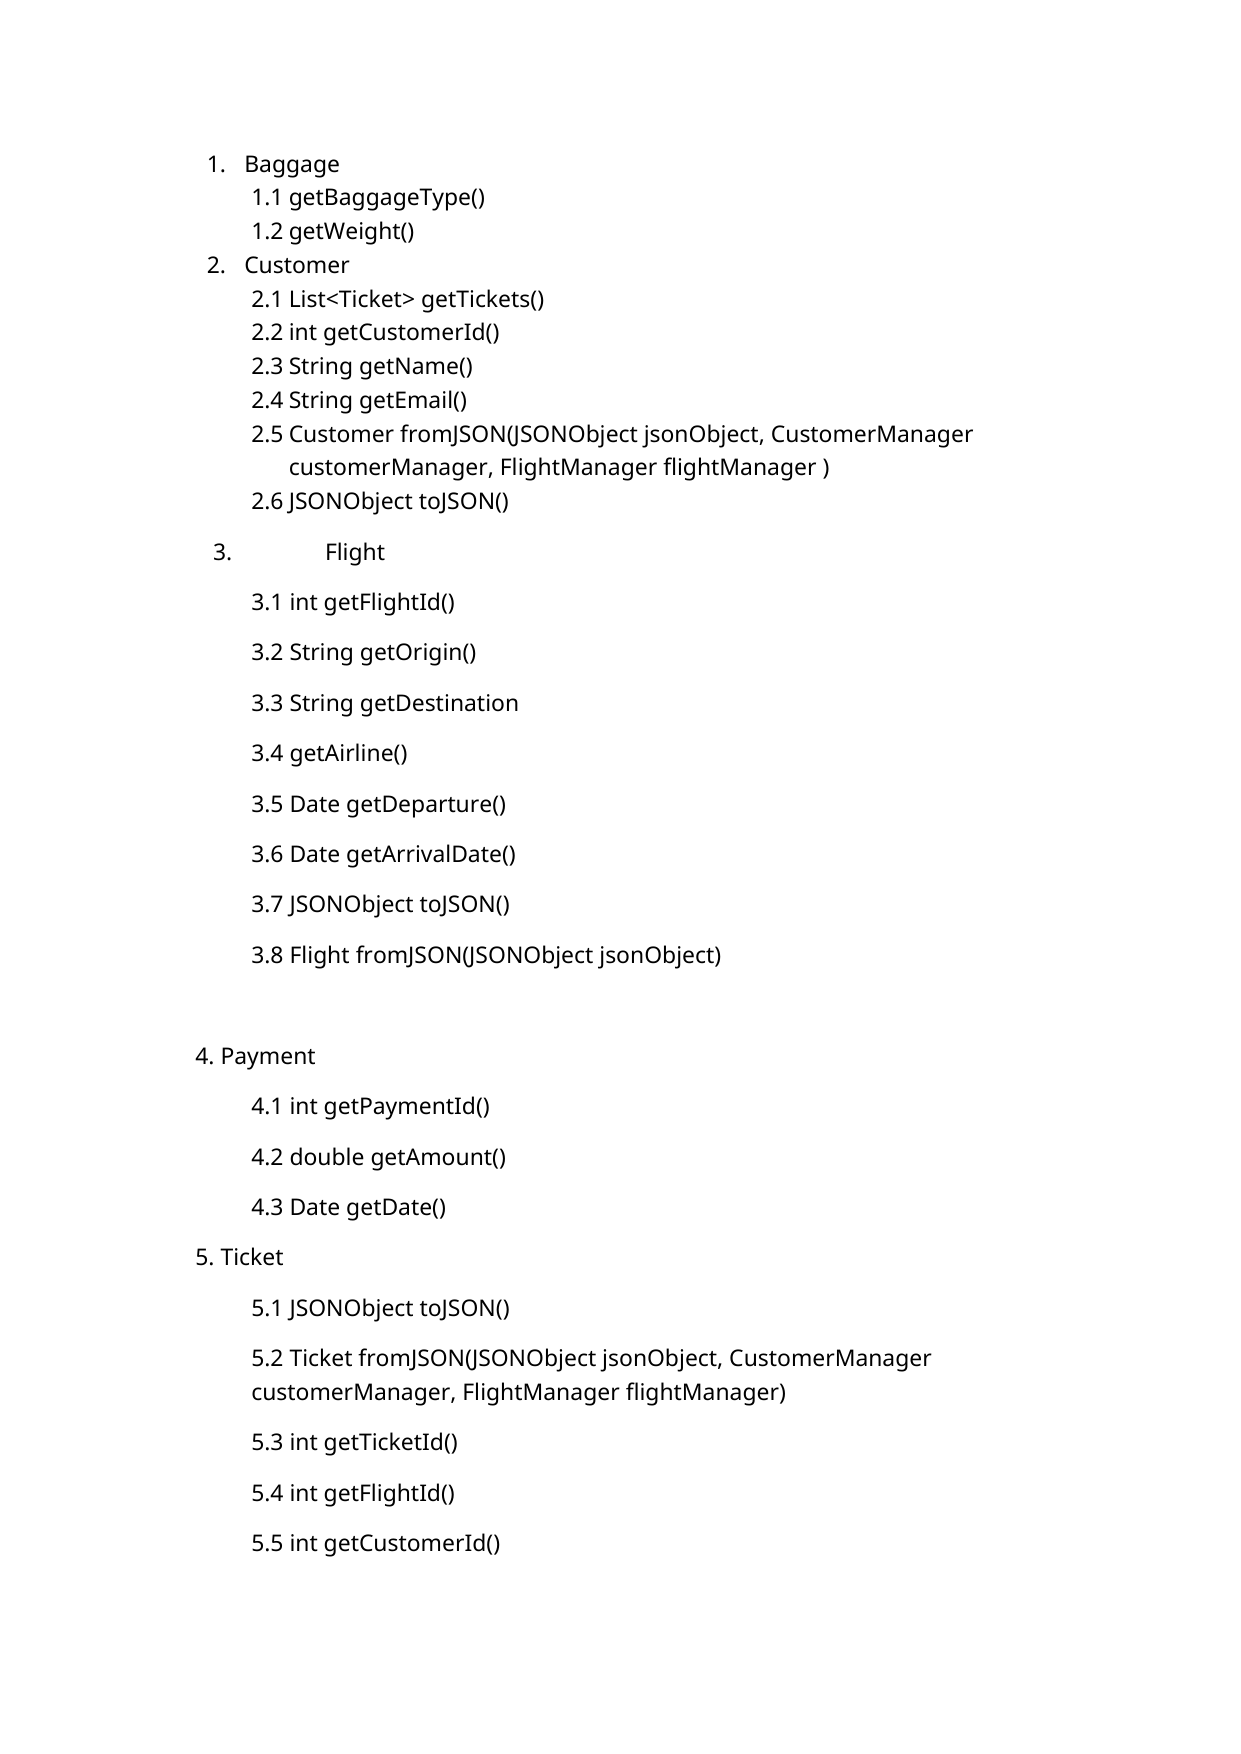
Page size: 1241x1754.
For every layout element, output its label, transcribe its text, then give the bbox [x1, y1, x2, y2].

text 5.3 int getTicketId() [177, 1426, 1063, 1458]
text 4.3 Date getDate() [177, 1191, 1063, 1222]
list String getName() [251, 350, 1063, 381]
text 3. Flight [177, 536, 1063, 567]
list Customer fromJSON(JSONObject jsonObject, CustomerManager customerManager, FlightManager flightManager ) [251, 418, 1063, 483]
text 5.4 int getFlightId() [177, 1477, 1063, 1508]
text 3.8 Flight fromJSON(JSONObject jsonObject) [177, 939, 1063, 970]
text 3.3 String getDestination [177, 687, 1063, 718]
text 5. Ticket [177, 1241, 1063, 1273]
text 5.2 Ticket fromJSON(JSONObject jsonObject, CustomerManager customerManager, FlightManager flightManager) [251, 1342, 1063, 1407]
text 3.2 String getOrigin() [177, 636, 1063, 668]
list JSONObject toJSON() [251, 485, 1063, 516]
text 4.2 double getAmount() [177, 1141, 1063, 1172]
text 4. Payment [177, 1040, 1063, 1071]
text 4.1 int getPaymentId() [177, 1090, 1063, 1121]
list Customer [207, 249, 1063, 280]
list int getCustomerId() [251, 316, 1063, 348]
text 5.1 JSONObject toJSON() [177, 1292, 1063, 1323]
text 3.4 getAirline() [177, 737, 1063, 768]
list String getEmail() [251, 384, 1063, 415]
text 3.7 JSONObject toJSON() [177, 888, 1063, 920]
list Baggage [207, 148, 1063, 179]
text 3.6 Date getArrivalDate() [177, 838, 1063, 869]
text 3.1 int getFlightId() [177, 586, 1063, 617]
text 3.5 Date getDeparture() [177, 788, 1063, 819]
list List<Ticket> getTickets() [251, 283, 1063, 314]
list getWeight() [251, 215, 1063, 246]
text 5.5 int getCustomerId() [177, 1527, 1063, 1558]
list getBaggageType() [251, 181, 1063, 213]
